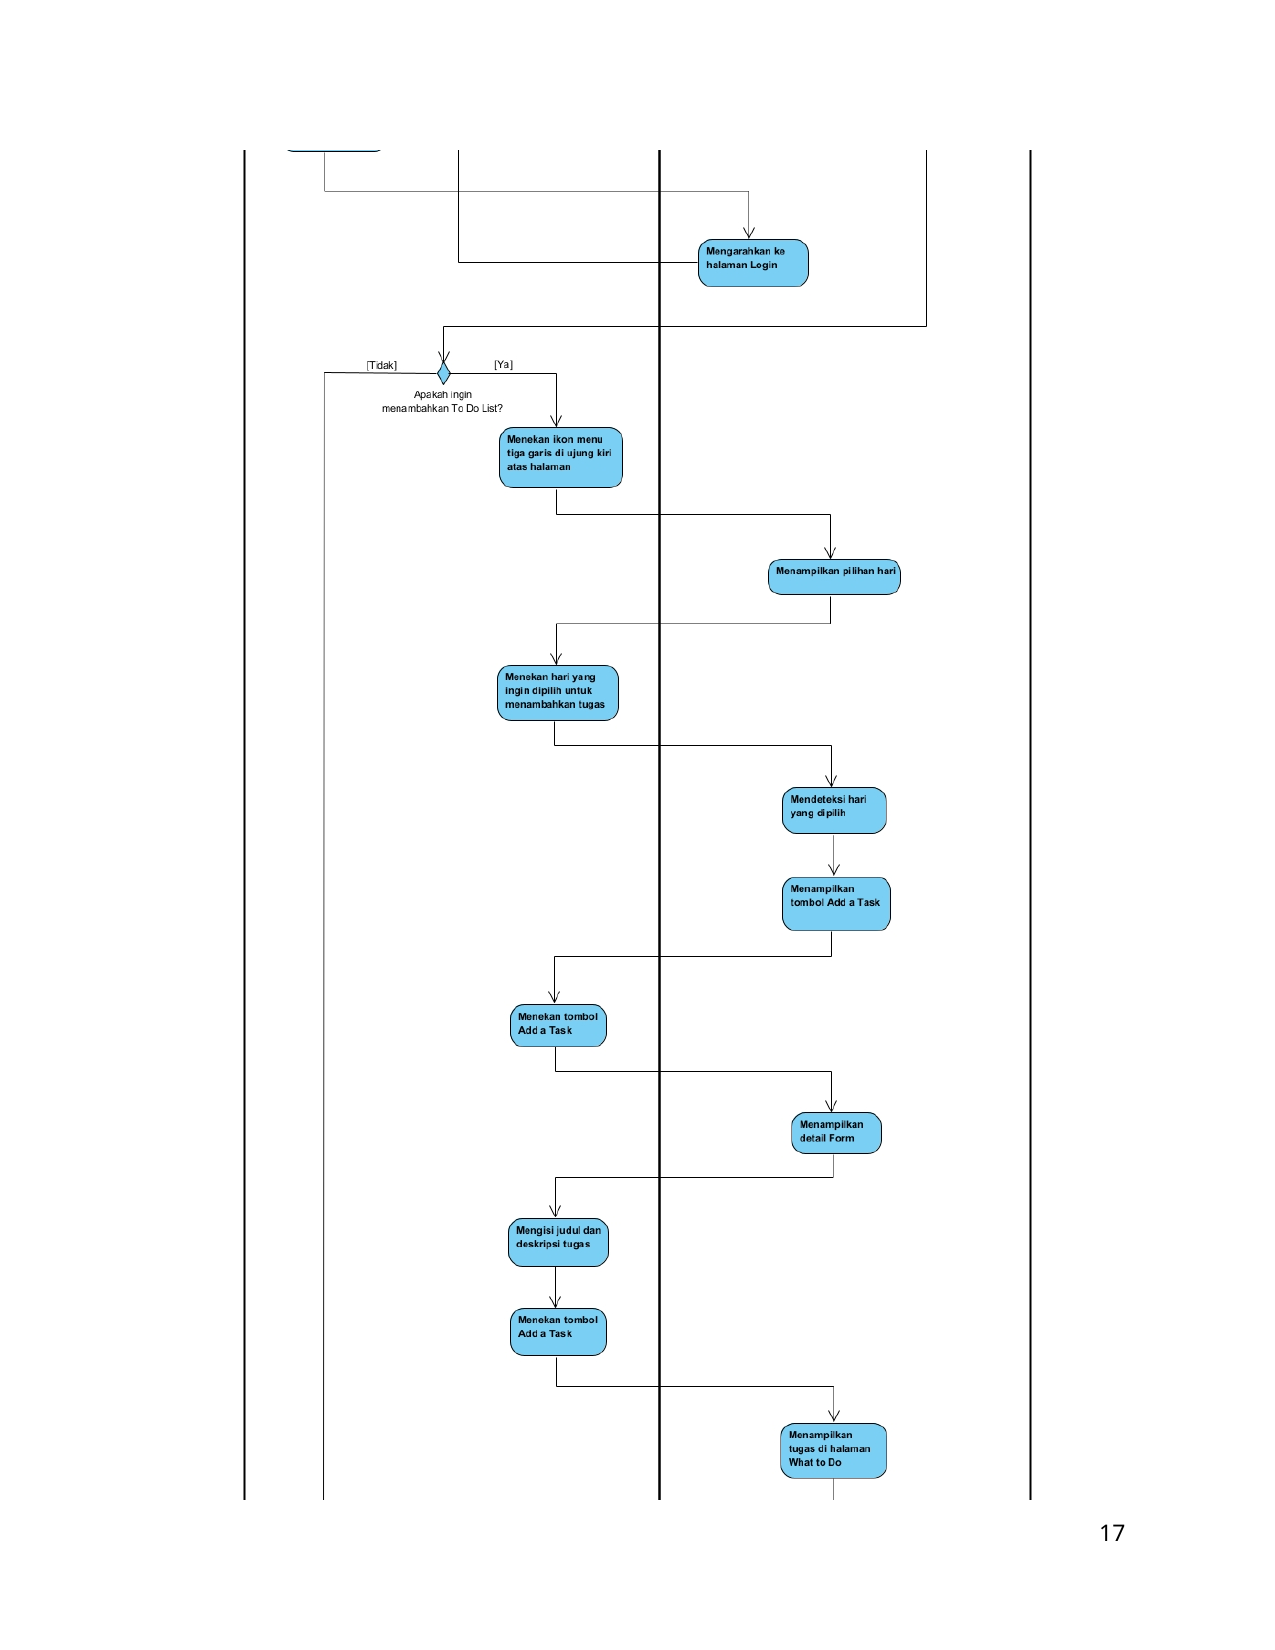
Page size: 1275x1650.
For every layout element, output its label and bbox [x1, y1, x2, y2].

picture [240, 150, 1035, 1500]
